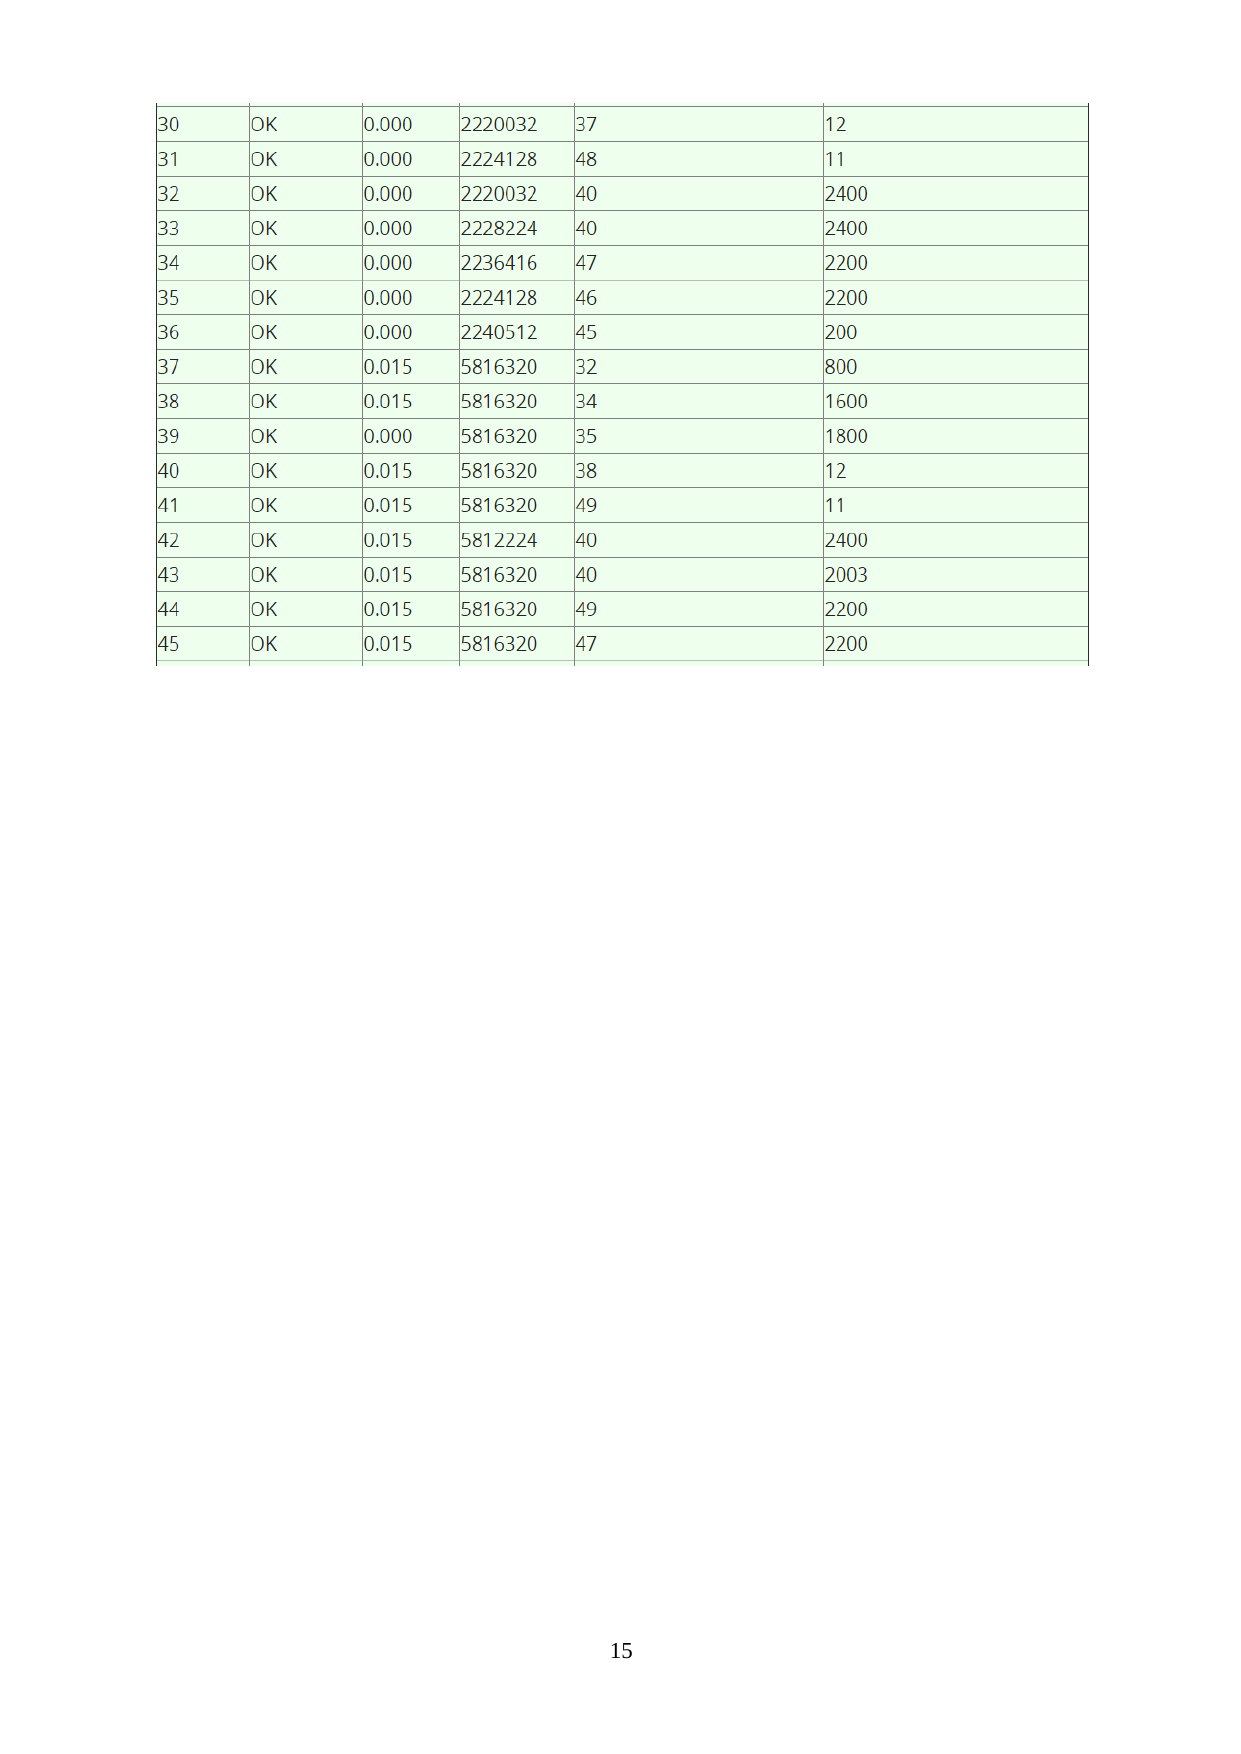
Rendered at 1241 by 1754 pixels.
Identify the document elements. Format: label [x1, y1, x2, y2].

picture [151, 103, 1093, 666]
